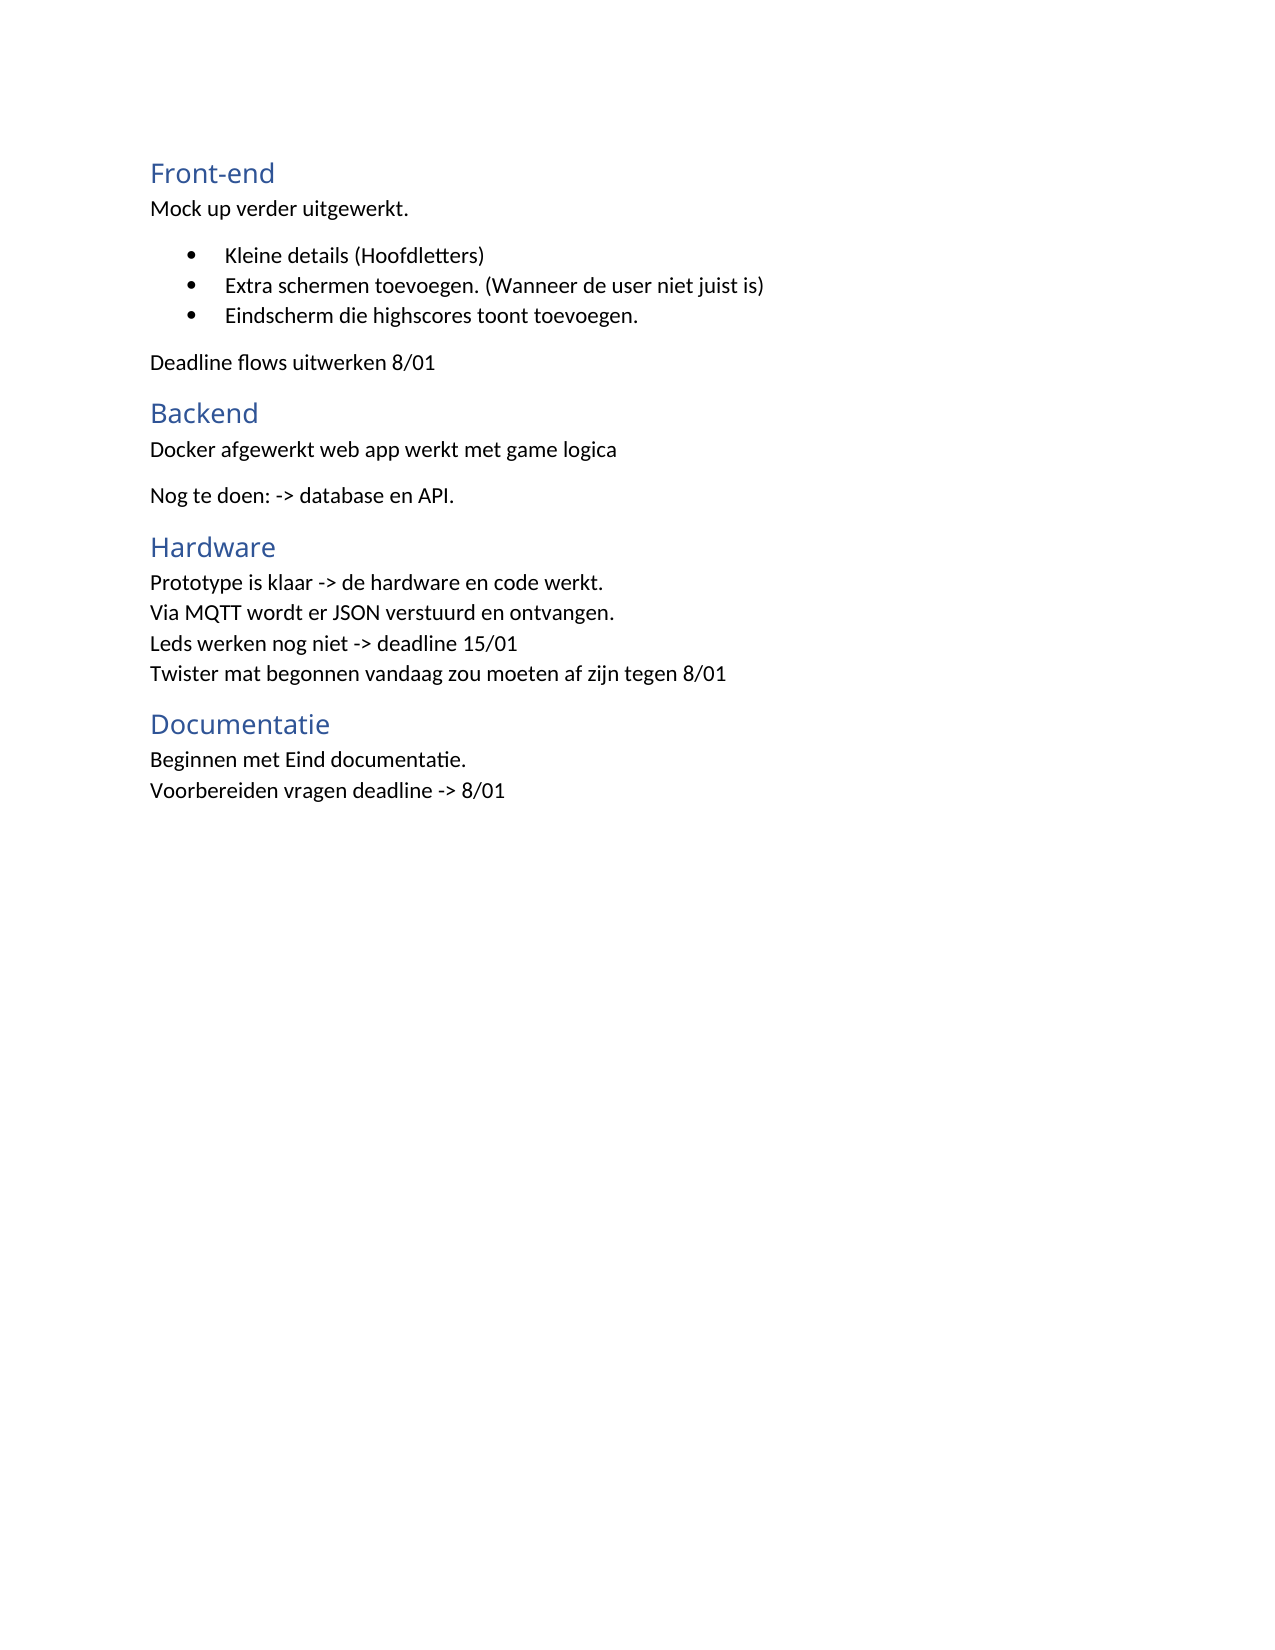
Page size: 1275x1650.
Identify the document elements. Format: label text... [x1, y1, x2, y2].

subtitle Hardware [150, 528, 1125, 565]
list Eindscherm die highscores toont toevoegen. [187, 301, 1125, 329]
list Extra schermen toevoegen. (Wanneer de user niet juist is) [187, 271, 1125, 299]
list Kleine details (Hoofdletters) [187, 241, 1125, 269]
text Deadline flows uitwerken 8/01 [150, 348, 1125, 376]
text Nog te doen: -> database en API. [150, 482, 1125, 510]
subtitle Backend [150, 395, 1125, 432]
text Beginnen met Eind documentatie. Voorbereiden vragen deadline -> 8/01 [150, 746, 1125, 804]
subtitle Documentatie [150, 706, 1125, 743]
text Prototype is klaar -> de hardware en code werkt. Via MQTT wordt er JSON verstuurd en ontvangen. Leds werken nog niet -> deadline 15/01 Twister mat begonnen vandaag zou moeten af zijn tegen 8/01 [150, 568, 1125, 687]
subtitle Front-end [150, 154, 1125, 191]
text Mock up verder uitgewerkt. [150, 194, 1125, 222]
text Docker afgewerkt web app werkt met game logica [150, 435, 1125, 463]
